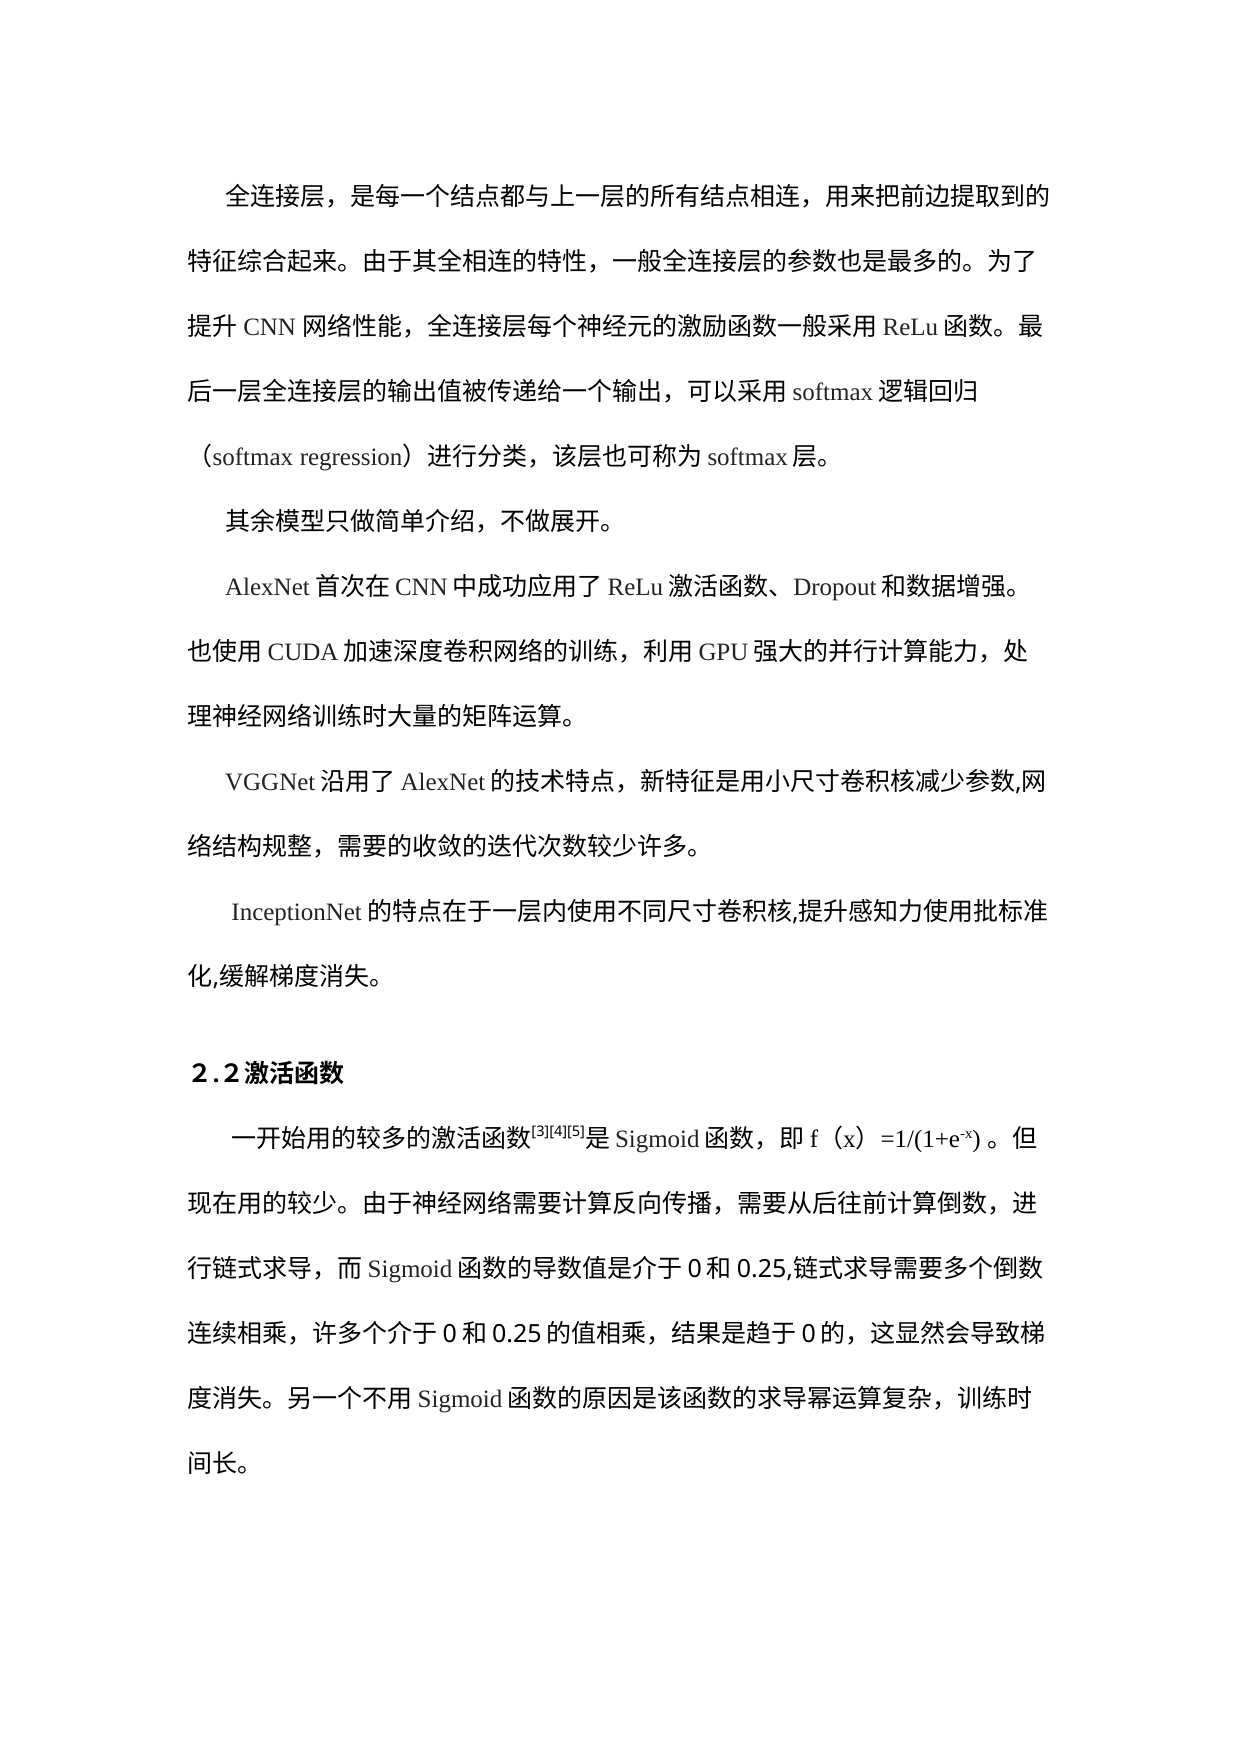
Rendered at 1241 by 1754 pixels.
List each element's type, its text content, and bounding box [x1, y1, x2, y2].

text AlexNet首次在CNN中成功应用了ReLu激活函数、Dropout和数据增强。也使用CUDA加速深度卷积网络的训练，利用GPU强大的并行计算能力，处理神经网络训练时大量的矩阵运算。 [187, 552, 1053, 747]
text ２.２激活函数 [187, 1039, 1053, 1104]
text VGGNet沿用了AlexNet的技术特点，新特征是用小尺寸卷积核减少参数,网络结构规整，需要的收敛的迭代次数较少许多。 [187, 747, 1053, 877]
text 其余模型只做简单介绍，不做展开。 [187, 487, 1053, 552]
text InceptionNet的特点在于一层内使用不同尺寸卷积核,提升感知力使用批标准化,缓解梯度消失。 [187, 877, 1053, 1007]
text 全连接层，是每一个结点都与上一层的所有结点相连，用来把前边提取到的特征综合起来。由于其全相连的特性，一般全连接层的参数也是最多的。为了提升 CNN 网络性能，全连接层每个神经元的激励函数一般采用ReLu函数。最后一层全连接层的输出值被传递给一个输出，可以采用softmax逻辑回归（softmax regression）进行分类，该层也可称为softmax层。 [187, 162, 1053, 487]
text 一开始用的较多的激活函数[3][4][5]是Sigmoid函数，即f（x）=1/(1+e-x) 。但现在用的较少。由于神经网络需要计算反向传播，需要从后往前计算倒数，进行链式求导，而Sigmoid函数的导数值是介于0和0.25,链式求导需要多个倒数连续相乘，许多个介于0和0.25的值相乘，结果是趋于0的，这显然会导致梯度消失。另一个不用Sigmoid函数的原因是该函数的求导幂运算复杂，训练时间长。 [187, 1104, 1053, 1494]
